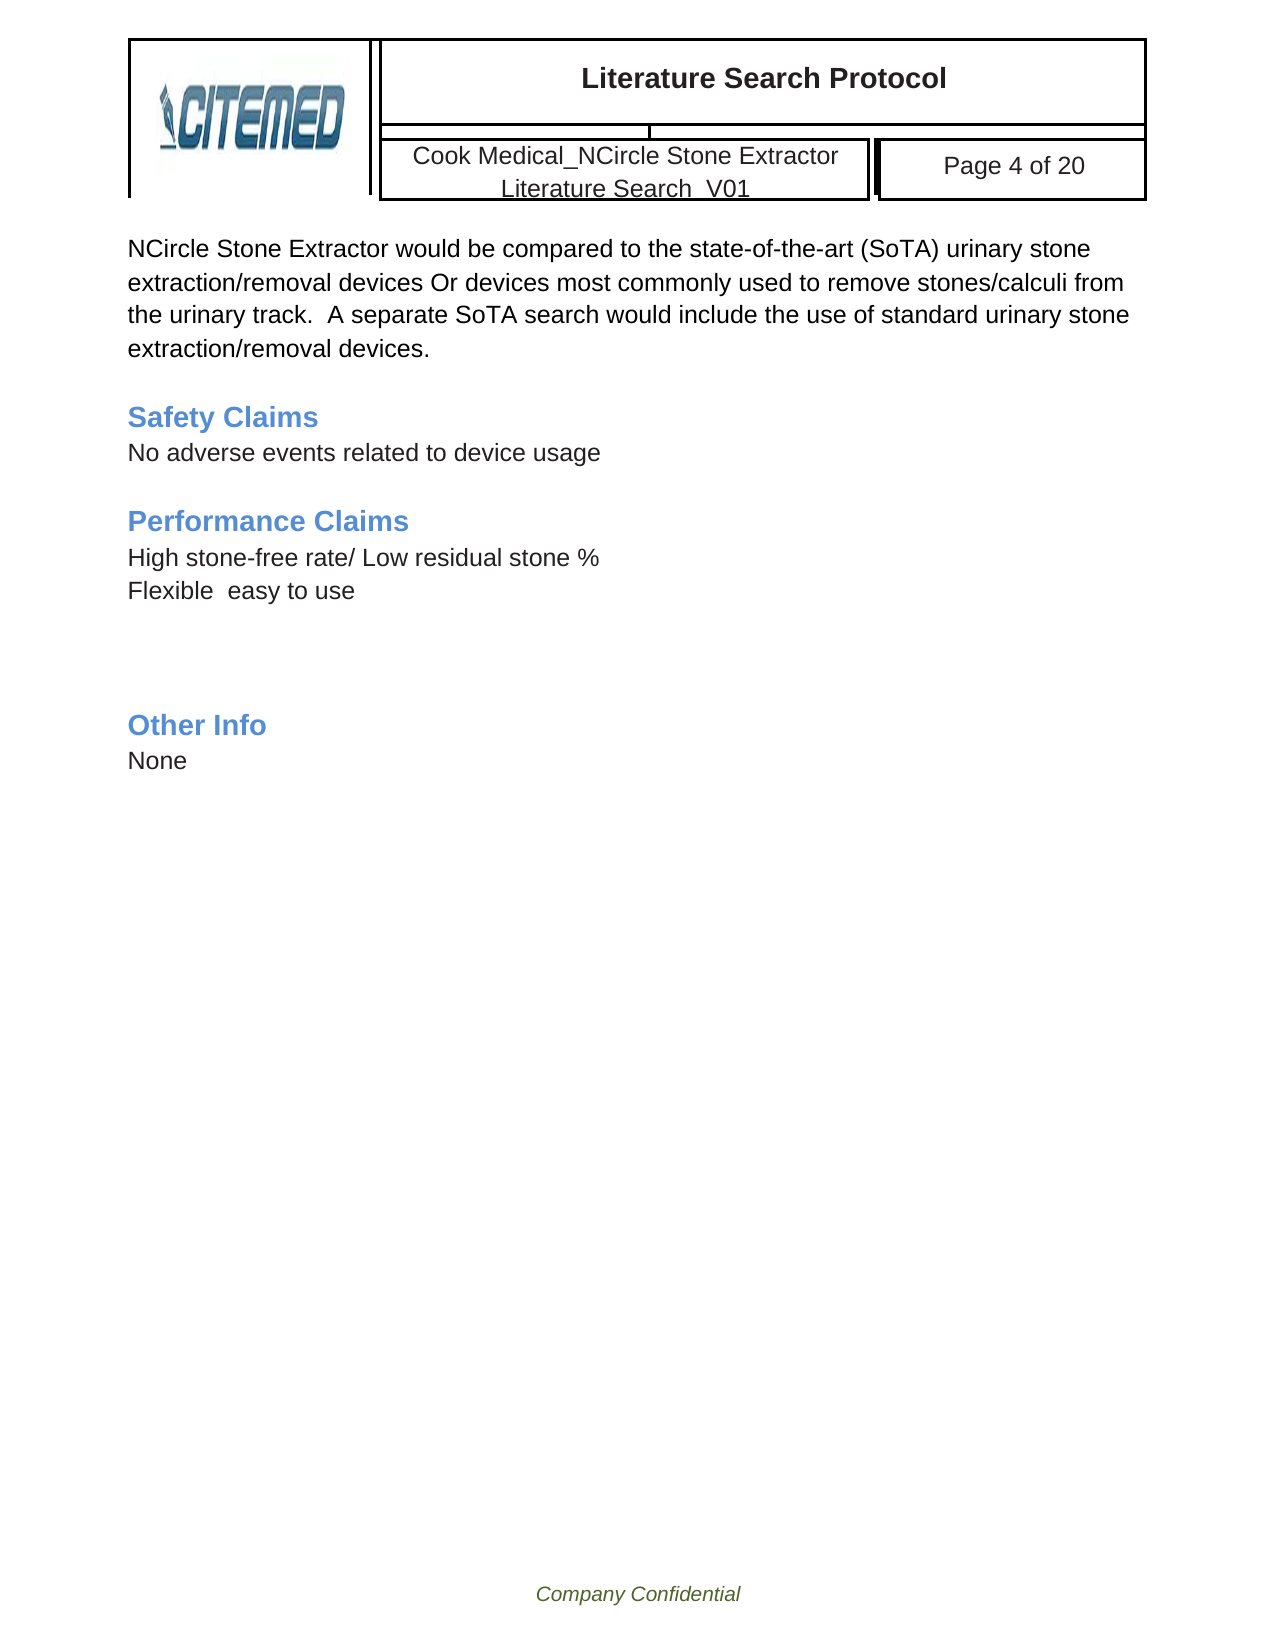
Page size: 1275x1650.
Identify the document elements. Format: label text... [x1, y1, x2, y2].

text None [127, 746, 1151, 775]
picture [155, 57, 349, 174]
subtitle Performance Claims [127, 504, 1151, 538]
text No adverse events related to device usage [127, 438, 1151, 467]
subtitle Safety Claims [127, 399, 1151, 433]
text High stone-free rate/ Low residual stone % Flexible easy to use [127, 543, 1151, 604]
subtitle Other Info [127, 708, 1151, 741]
text NCircle Stone Extractor would be compared to the state-of-the-art (SoTA) urinary stone extraction/removal devices Or devices most commonly used to remove stones/calculi from the urinary track. A separate SoTA search would include the use of standard urinary stone extraction/removal devices. [127, 234, 1151, 362]
